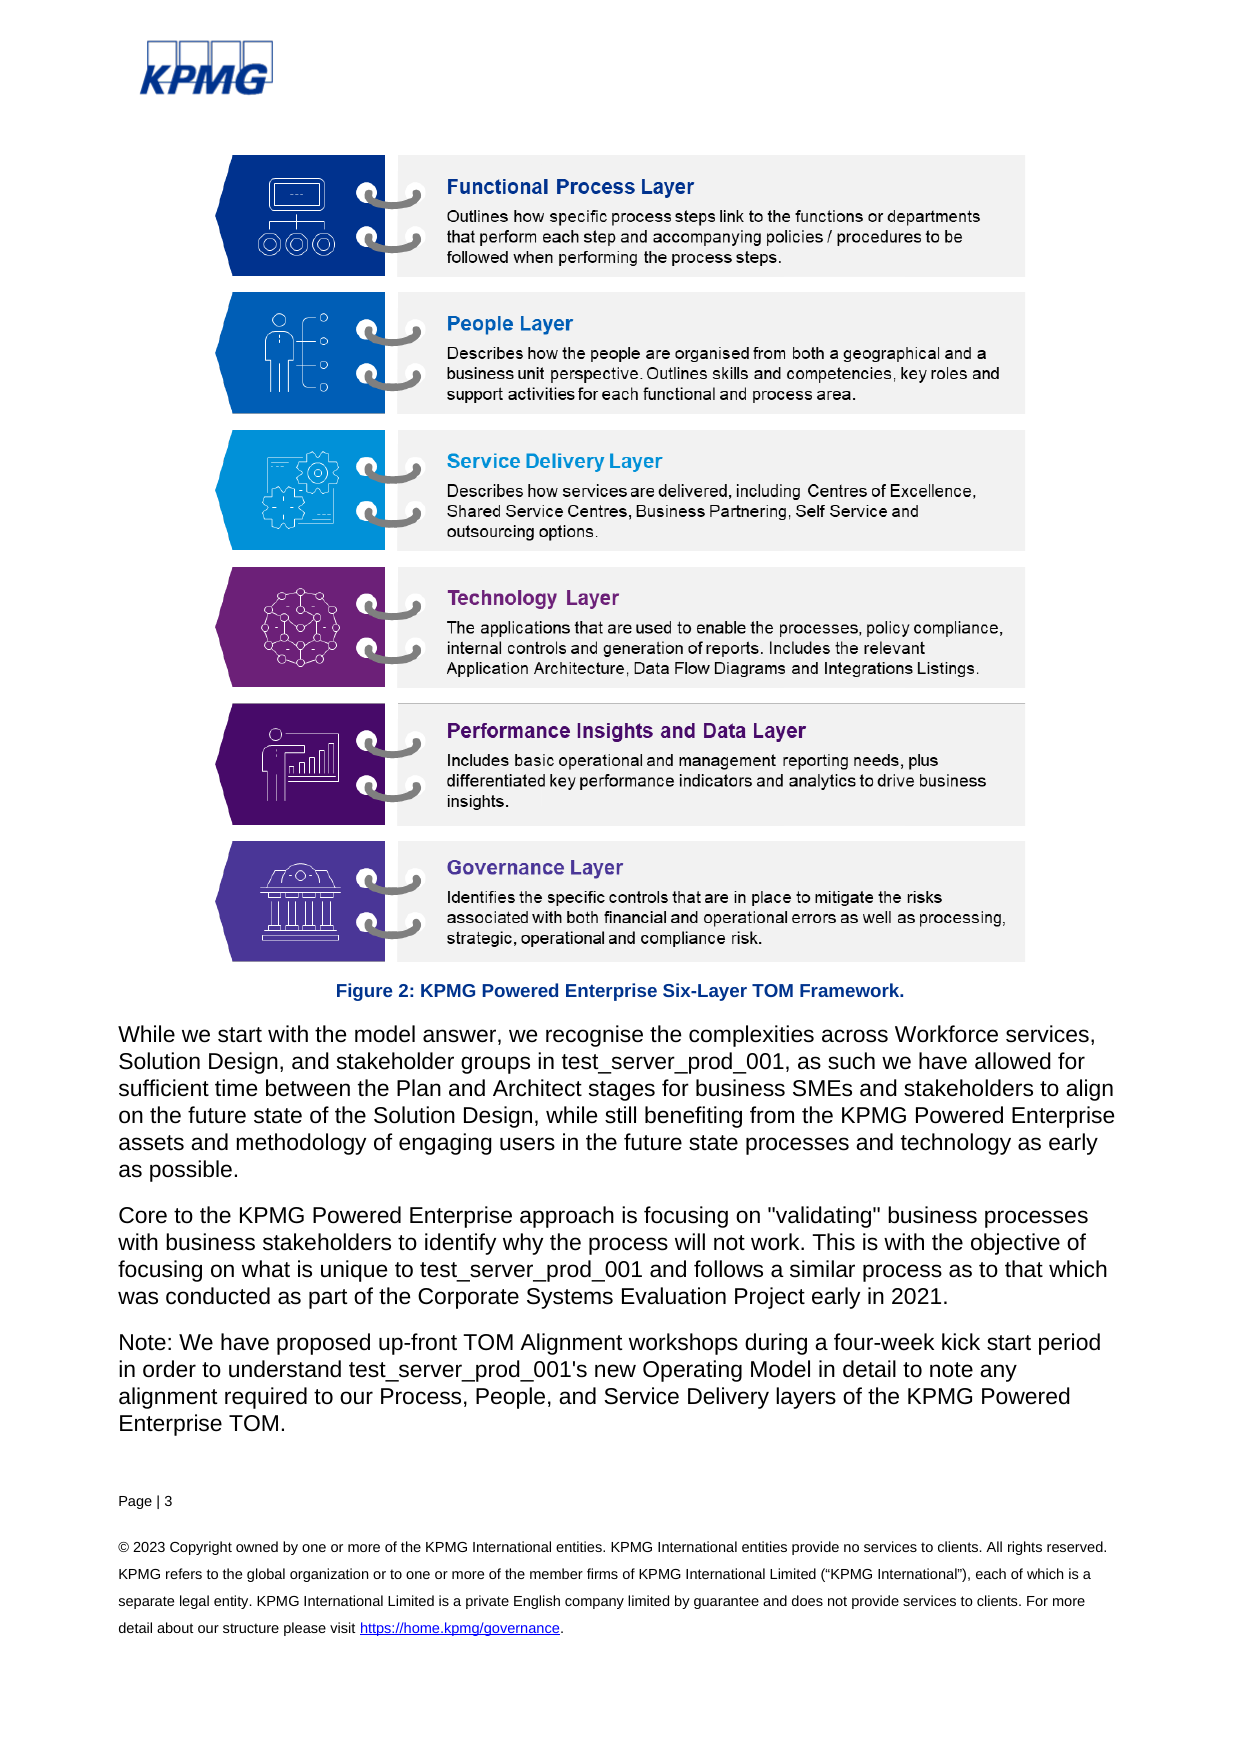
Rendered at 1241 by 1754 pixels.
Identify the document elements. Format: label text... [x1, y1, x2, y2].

picture [215, 155, 1026, 962]
text Core to the KPMG Powered Enterprise approach is focusing on "validating" business processes with business stakeholders to identify why the process will not work. This is with the objective of focusing on what is unique to test_server_prod_001 and follows a similar process as to that which was conducted as part of the Corporate Systems Evaluation Project early in 2021. [118, 1201, 1122, 1310]
text While we start with the model answer, we recognise the complexities across Workforce services, Solution Design, and stakeholder groups in test_server_prod_001, as such we have allowed for sufficient time between the Plan and Architect stages for business SMEs and stakeholders to align on the future state of the Solution Design, while still benefiting from the KPMG Powered Enterprise assets and methodology of engaging users in the future state processes and technology as early as possible. [118, 1020, 1122, 1183]
picture [118, 0, 302, 136]
text Note: We have proposed up-front TOM Alignment workshops during a four-week kick start period in order to understand test_server_prod_001's new Operating Model in detail to note any alignment required to our Process, People, and Service Delivery layers of the KPMG Powered Enterprise TOM. [118, 1328, 1122, 1437]
